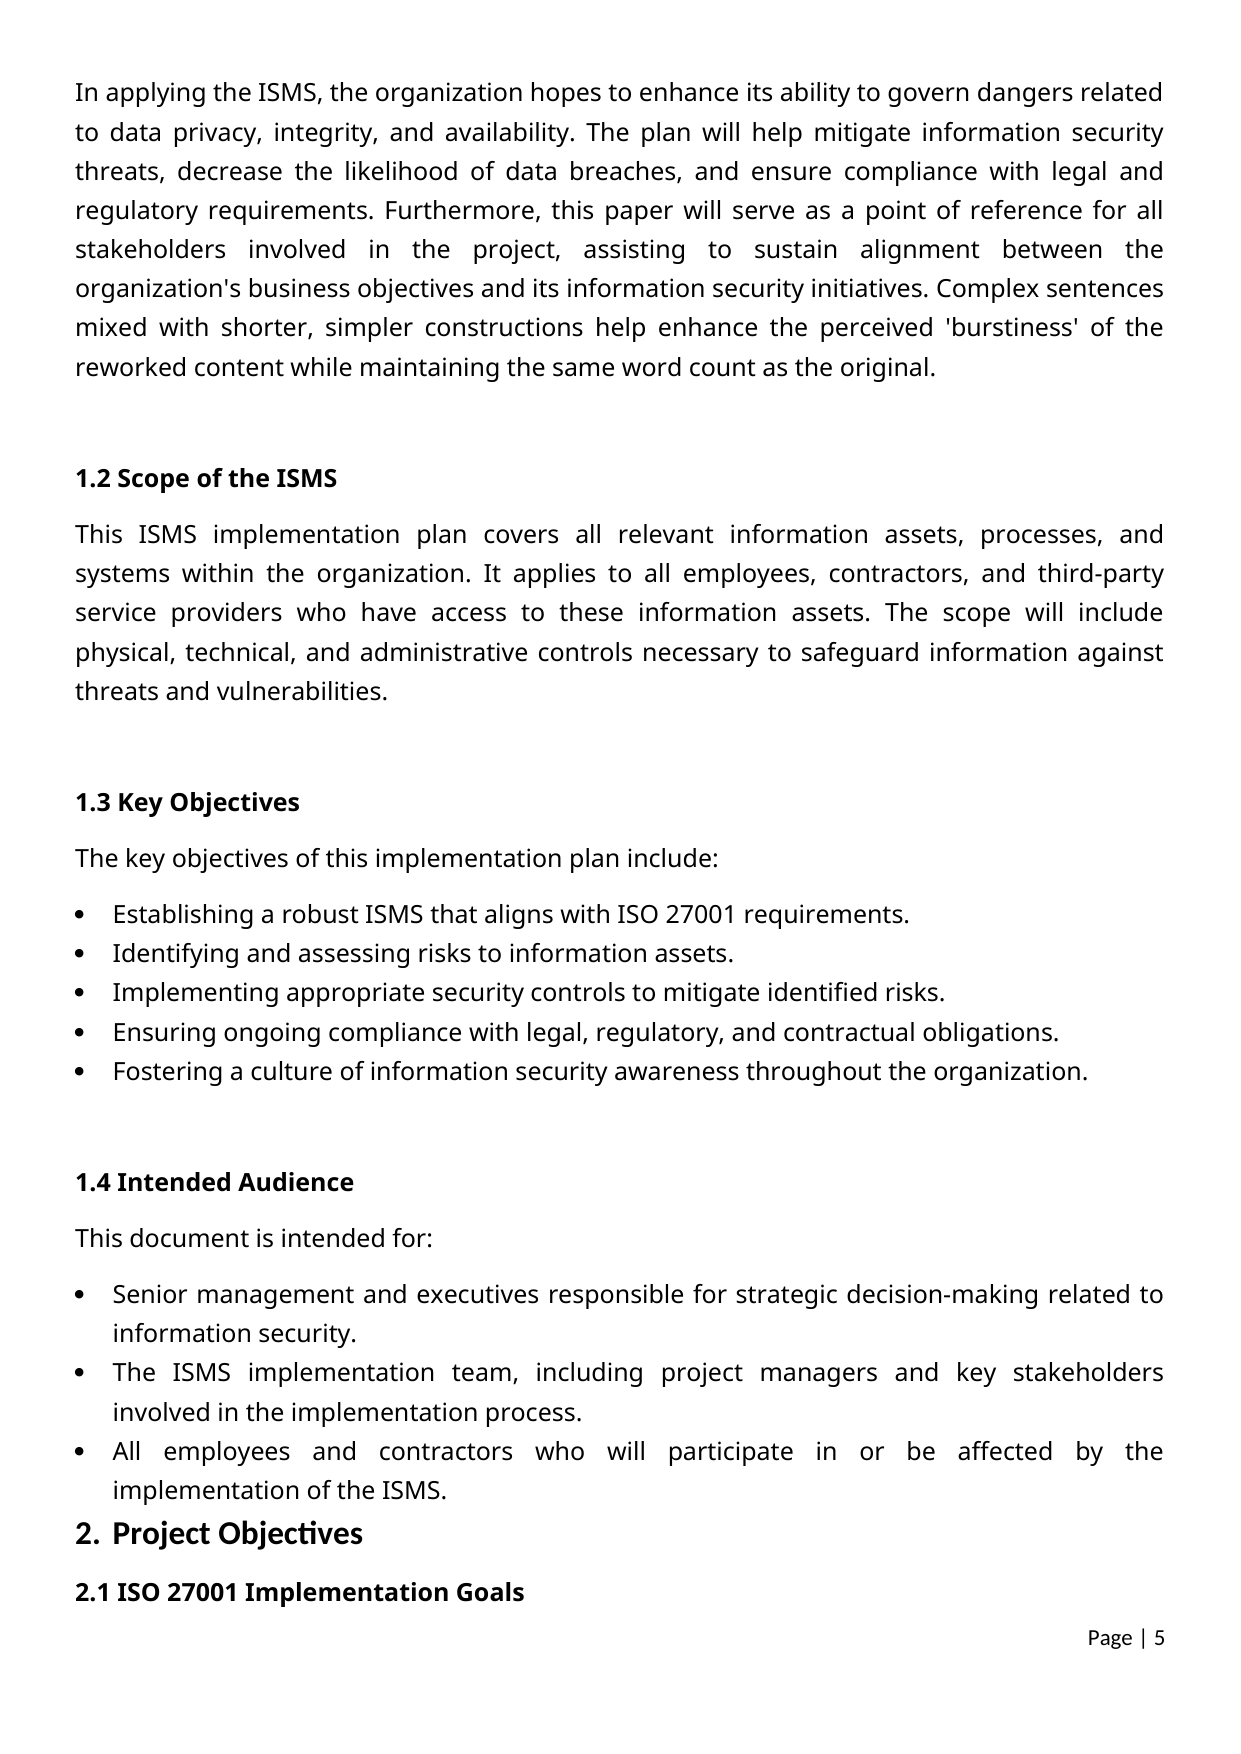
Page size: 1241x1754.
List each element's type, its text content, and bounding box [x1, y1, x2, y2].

text This document is intended for: [75, 1221, 1165, 1255]
text 1.3 Key Objectives [75, 785, 1165, 819]
list Project Objectives [75, 1512, 1165, 1552]
text 1.2 Scope of the ISMS [75, 461, 1165, 495]
list The ISMS implementation team, including project managers and key stakeholders involved in the implementation process. [75, 1355, 1165, 1428]
list Implementing appropriate security controls to mitigate identified risks. [75, 975, 1165, 1009]
list Identifying and assessing risks to information assets. [75, 936, 1165, 970]
list Establishing a robust ISMS that aligns with ISO 27001 requirements. [75, 897, 1165, 931]
text This ISMS implementation plan covers all relevant information assets, processes, and systems within the organization. It applies to all employees, contractors, and third-party service providers who have access to these information assets. The scope will include physical, technical, and administrative controls necessary to safeguard information against threats and vulnerabilities. [75, 517, 1165, 707]
list Fostering a culture of information security awareness throughout the organization. [75, 1053, 1165, 1087]
text 2.1 ISO 27001 Implementation Goals [75, 1575, 1165, 1609]
list Senior management and executives responsible for strategic decision-making related to information security. [75, 1277, 1165, 1350]
text 1.4 Intended Audience [75, 1165, 1165, 1199]
list Ensuring ongoing compliance with legal, regulatory, and contractual obligations. [75, 1014, 1165, 1048]
text In applying the ISMS, the organization hopes to enhance its ability to govern dangers related to data privacy, integrity, and availability. The plan will help mitigate information security threats, decrease the likelihood of data breaches, and ensure compliance with legal and regulatory requirements. Furthermore, this paper will serve as a point of reference for all stakeholders involved in the project, assisting to sustain alignment between the organization's business objectives and its information security initiatives. Complex sentences mixed with shorter, simpler constructions help enhance the perceived 'burstiness' of the reworked content while maintaining the same word count as the original. [75, 75, 1165, 383]
text The key objectives of this implementation plan include: [75, 841, 1165, 875]
list All employees and contractors who will participate in or be affected by the implementation of the ISMS. [75, 1433, 1165, 1507]
